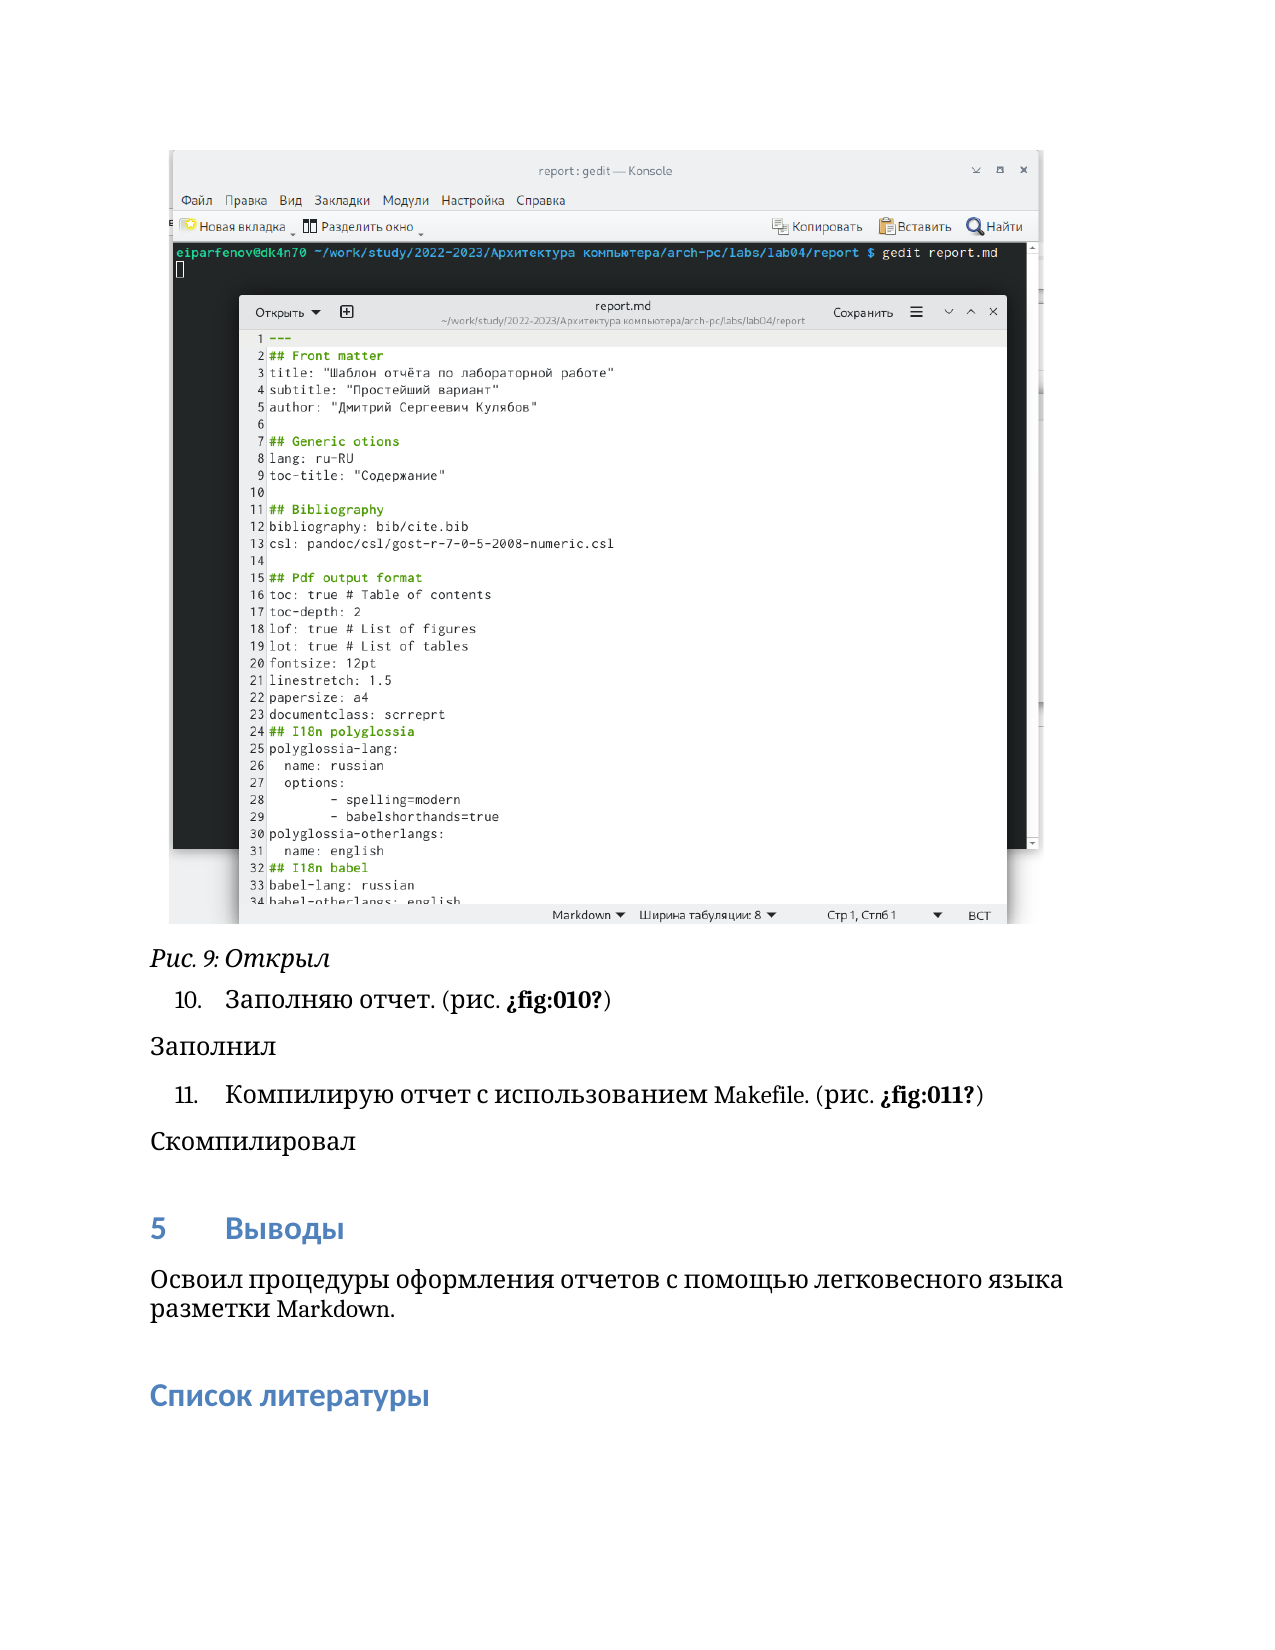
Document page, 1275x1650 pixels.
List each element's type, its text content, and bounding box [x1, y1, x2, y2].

text Рис. 9: Открыл [150, 944, 1125, 973]
text Освоил процедуры оформления отчетов с помощью легковесного языка разметки Markdown. [150, 1266, 1125, 1324]
picture [168, 150, 1044, 924]
list Заполняю отчет. (рис. ¿fig:010?) [175, 986, 1125, 1014]
subtitle 5 Выводы [150, 1207, 1125, 1248]
list Компилирую отчет с использованием Makefile. (рис. ¿fig:011?) [175, 1081, 1125, 1109]
text Скомпилировал [150, 1128, 1125, 1157]
subtitle Список литературы [150, 1374, 1125, 1415]
text Заполнил [150, 1033, 1125, 1062]
